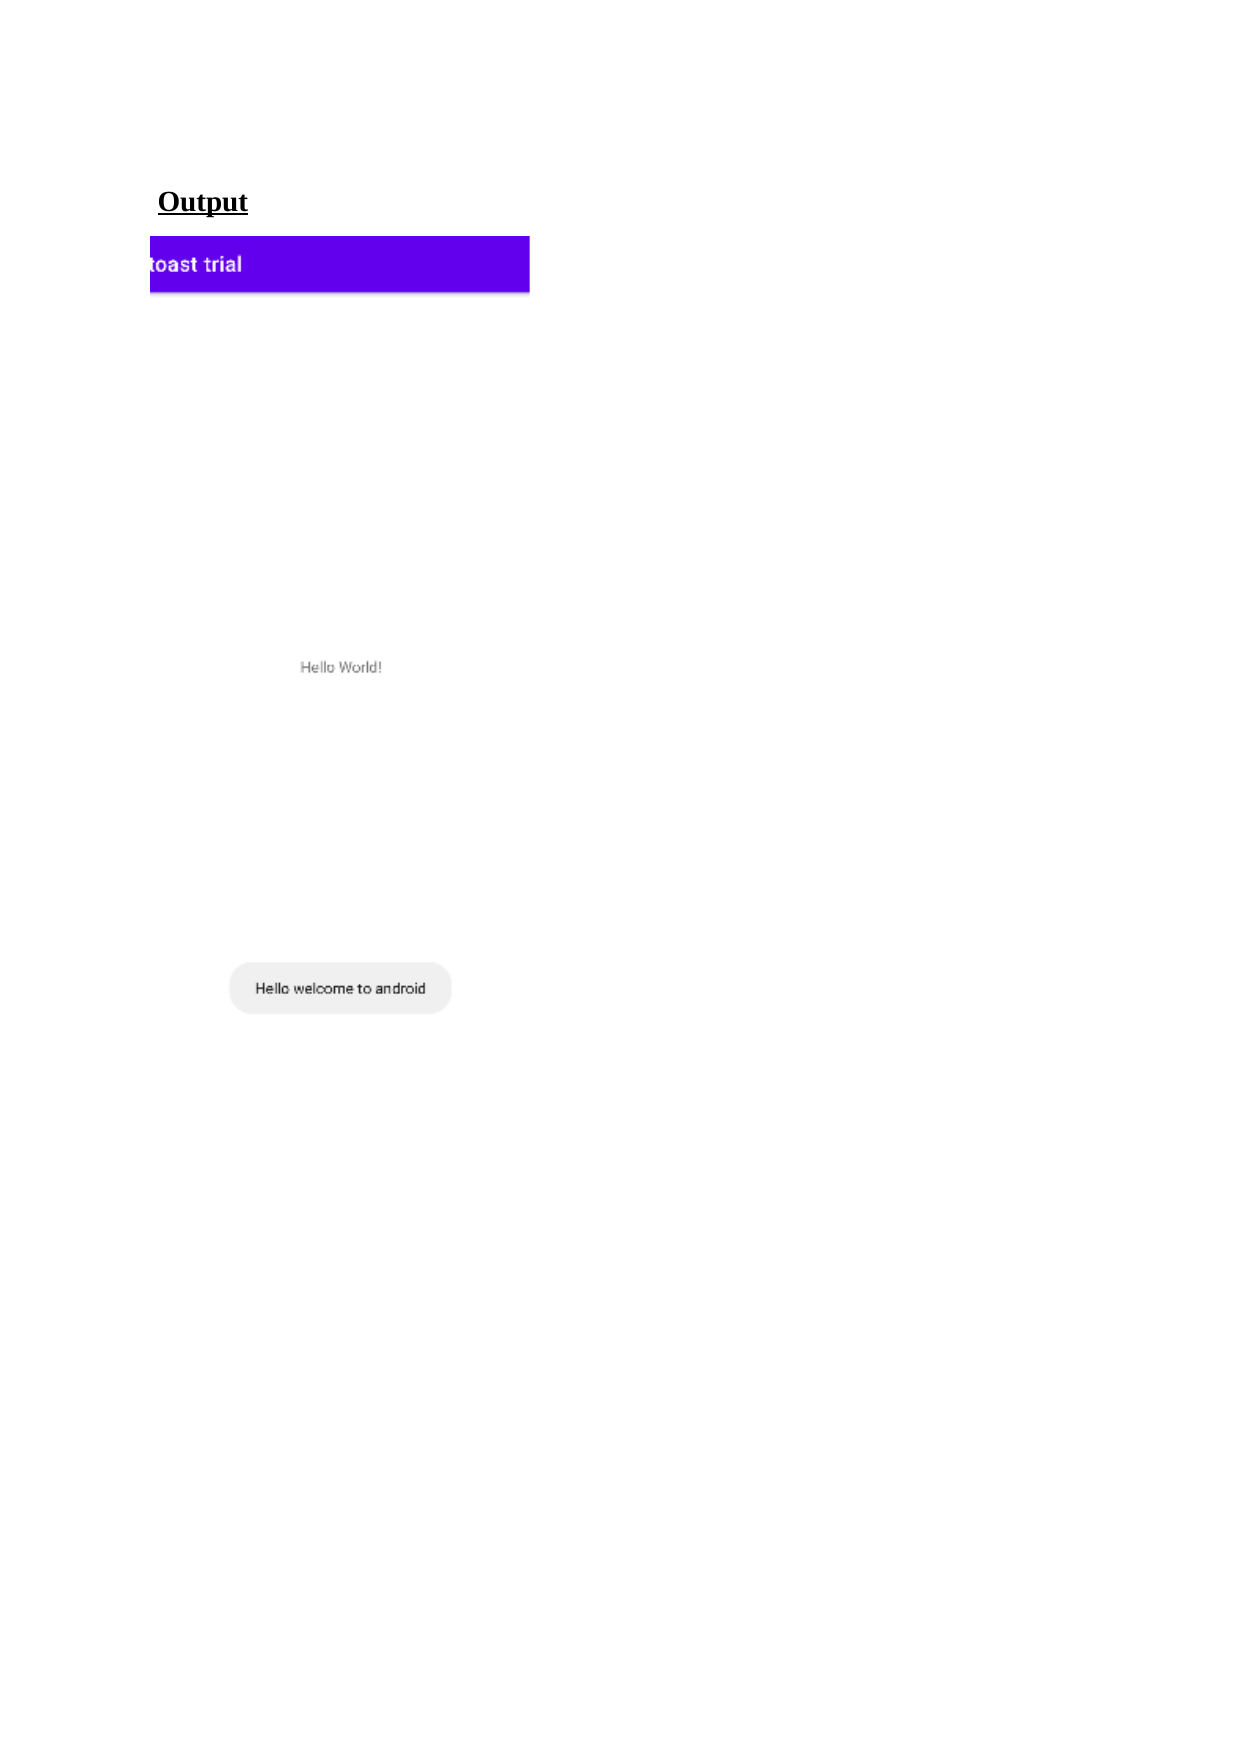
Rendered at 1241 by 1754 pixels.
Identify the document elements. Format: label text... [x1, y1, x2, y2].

text Output [150, 184, 1090, 218]
